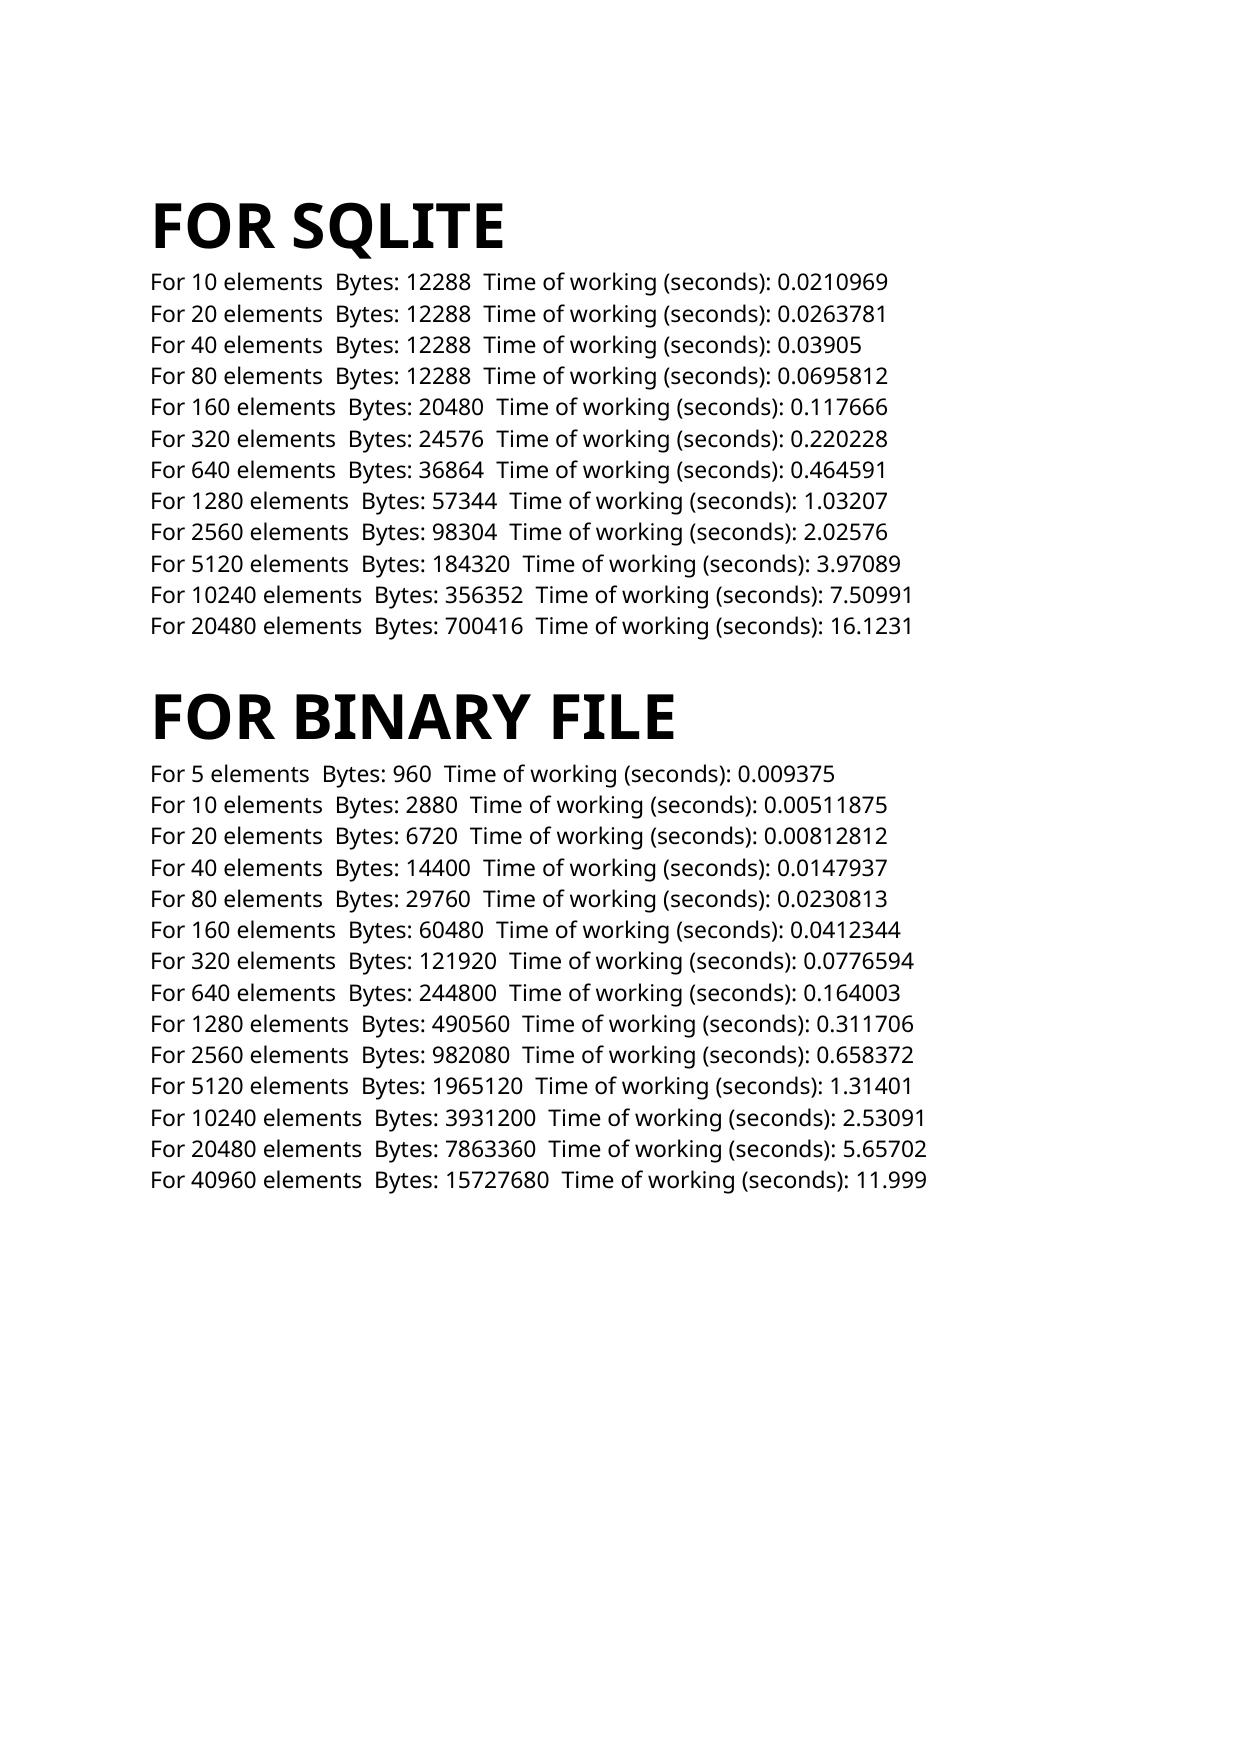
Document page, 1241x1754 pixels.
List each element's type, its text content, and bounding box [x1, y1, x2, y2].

text For 20 elements Bytes: 12288 Time of working (seconds): 0.0263781 [150, 298, 1090, 329]
text For 5 elements Bytes: 960 Time of working (seconds): 0.009375 [150, 758, 1090, 789]
text For 20480 elements Bytes: 700416 Time of working (seconds): 16.1231 [150, 610, 1090, 641]
text For 320 elements Bytes: 121920 Time of working (seconds): 0.0776594 [150, 945, 1090, 976]
text For 20 elements Bytes: 6720 Time of working (seconds): 0.00812812 [150, 820, 1090, 851]
text For 5120 elements Bytes: 1965120 Time of working (seconds): 1.31401 [150, 1070, 1090, 1101]
text For 80 elements Bytes: 12288 Time of working (seconds): 0.0695812 [150, 360, 1090, 391]
text For 2560 elements Bytes: 98304 Time of working (seconds): 2.02576 [150, 516, 1090, 548]
text For 10 elements Bytes: 2880 Time of working (seconds): 0.00511875 [150, 789, 1090, 820]
text For 640 elements Bytes: 36864 Time of working (seconds): 0.464591 [150, 454, 1090, 485]
text For 10240 elements Bytes: 356352 Time of working (seconds): 7.50991 [150, 579, 1090, 610]
text For 160 elements Bytes: 60480 Time of working (seconds): 0.0412344 [150, 914, 1090, 945]
text For 40960 elements Bytes: 15727680 Time of working (seconds): 11.999 [150, 1164, 1090, 1195]
text FOR SQLITE [150, 181, 1090, 266]
text For 10240 elements Bytes: 3931200 Time of working (seconds): 2.53091 [150, 1101, 1090, 1133]
text For 80 elements Bytes: 29760 Time of working (seconds): 0.0230813 [150, 883, 1090, 914]
text For 10 elements Bytes: 12288 Time of working (seconds): 0.0210969 [150, 266, 1090, 298]
text For 40 elements Bytes: 12288 Time of working (seconds): 0.03905 [150, 329, 1090, 360]
text For 160 elements Bytes: 20480 Time of working (seconds): 0.117666 [150, 391, 1090, 423]
text FOR BINARY FILE [150, 673, 1090, 758]
text For 1280 elements Bytes: 57344 Time of working (seconds): 1.03207 [150, 485, 1090, 516]
text For 40 elements Bytes: 14400 Time of working (seconds): 0.0147937 [150, 851, 1090, 883]
text For 2560 elements Bytes: 982080 Time of working (seconds): 0.658372 [150, 1039, 1090, 1070]
text For 640 elements Bytes: 244800 Time of working (seconds): 0.164003 [150, 976, 1090, 1008]
text For 1280 elements Bytes: 490560 Time of working (seconds): 0.311706 [150, 1008, 1090, 1039]
text For 20480 elements Bytes: 7863360 Time of working (seconds): 5.65702 [150, 1133, 1090, 1164]
text For 5120 elements Bytes: 184320 Time of working (seconds): 3.97089 [150, 548, 1090, 579]
text For 320 elements Bytes: 24576 Time of working (seconds): 0.220228 [150, 423, 1090, 454]
